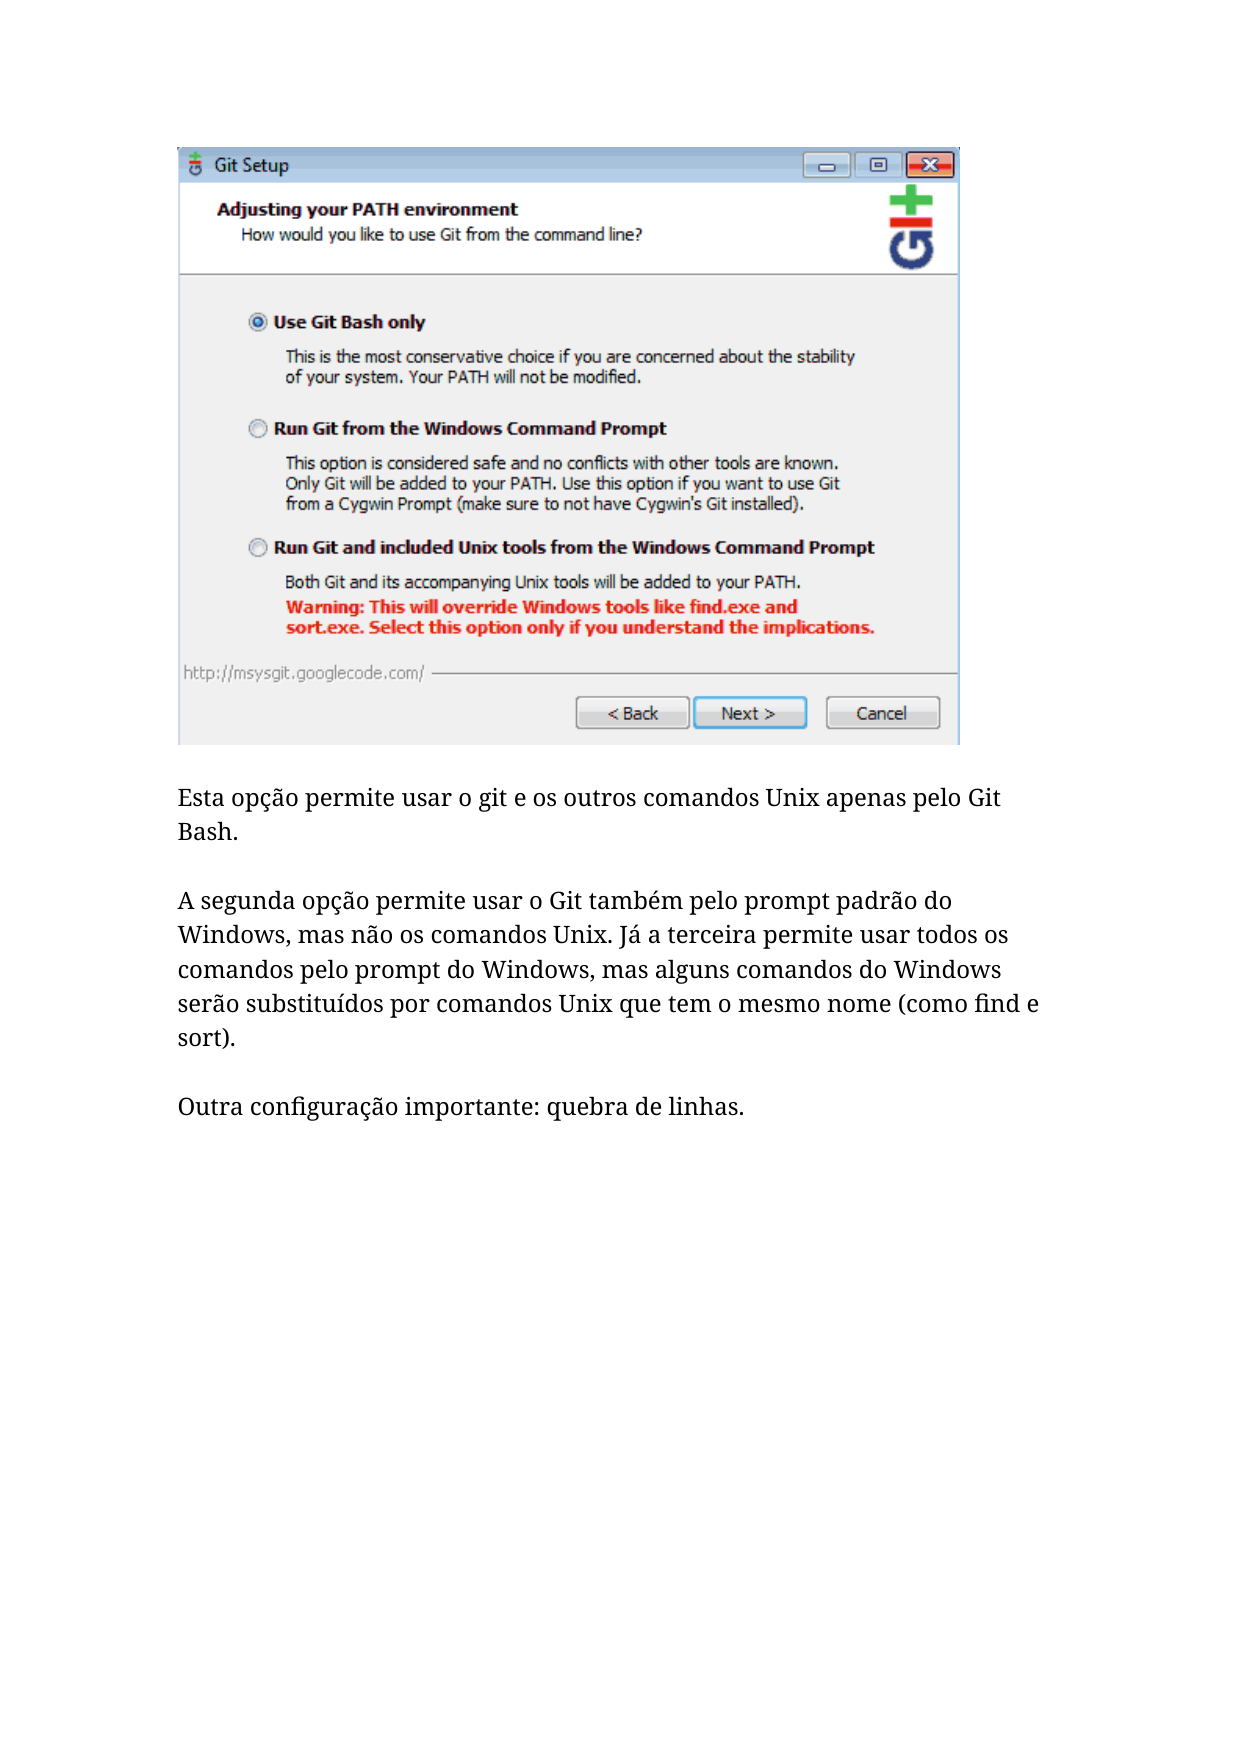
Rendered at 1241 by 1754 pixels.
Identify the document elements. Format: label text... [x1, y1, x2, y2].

text Outra configuração importante: quebra de linhas. [177, 1088, 1063, 1123]
text A segunda opção permite usar o Git também pelo prompt padrão do Windows, mas não os comandos Unix. Já a terceira permite usar todos os comandos pelo prompt do Windows, mas alguns comandos do Windows serão substituídos por comandos Unix que tem o mesmo nome (como find e sort). [177, 882, 1063, 1054]
text Esta opção permite usar o git e os outros comandos Unix apenas pelo Git Bash. [177, 779, 1063, 848]
picture [177, 147, 960, 745]
